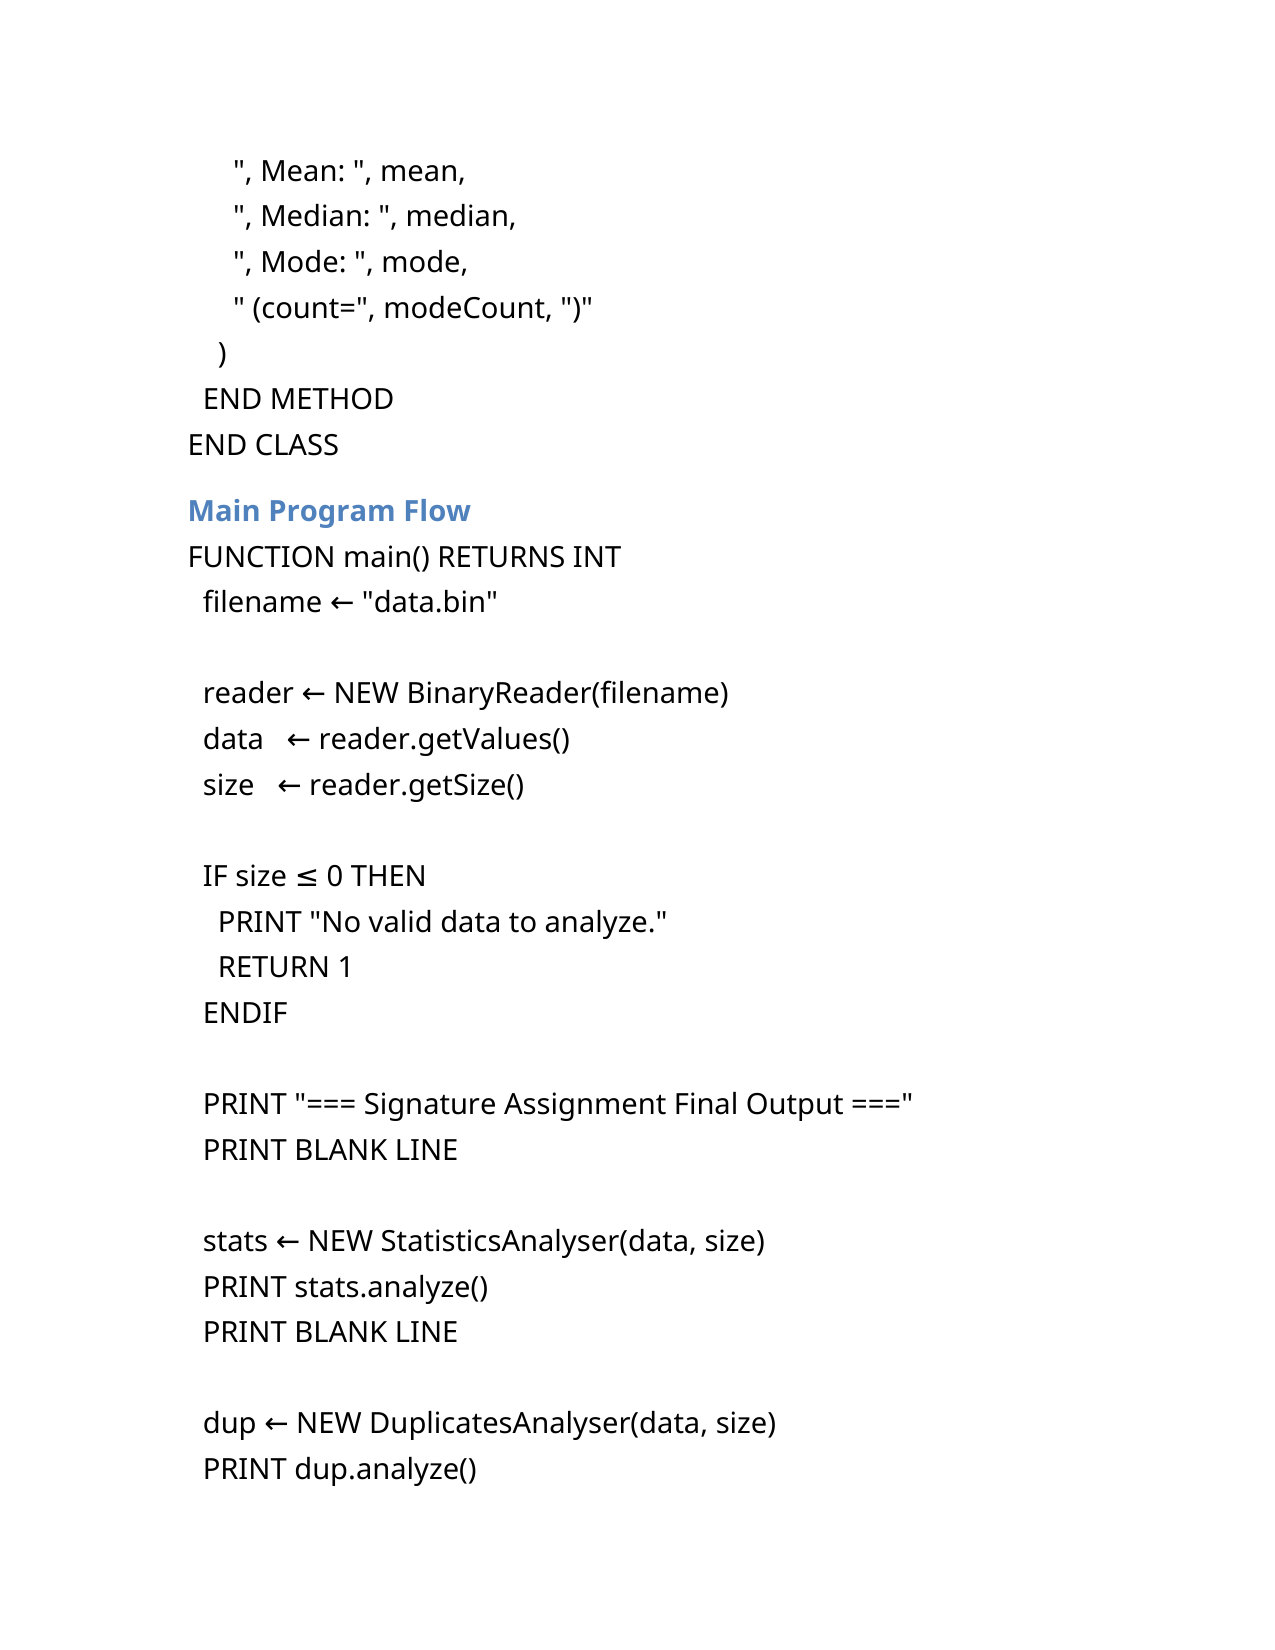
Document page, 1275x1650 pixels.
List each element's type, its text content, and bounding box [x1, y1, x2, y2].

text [187, 150, 1087, 463]
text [187, 536, 1087, 1488]
subtitle Main Program Flow [187, 490, 1087, 530]
